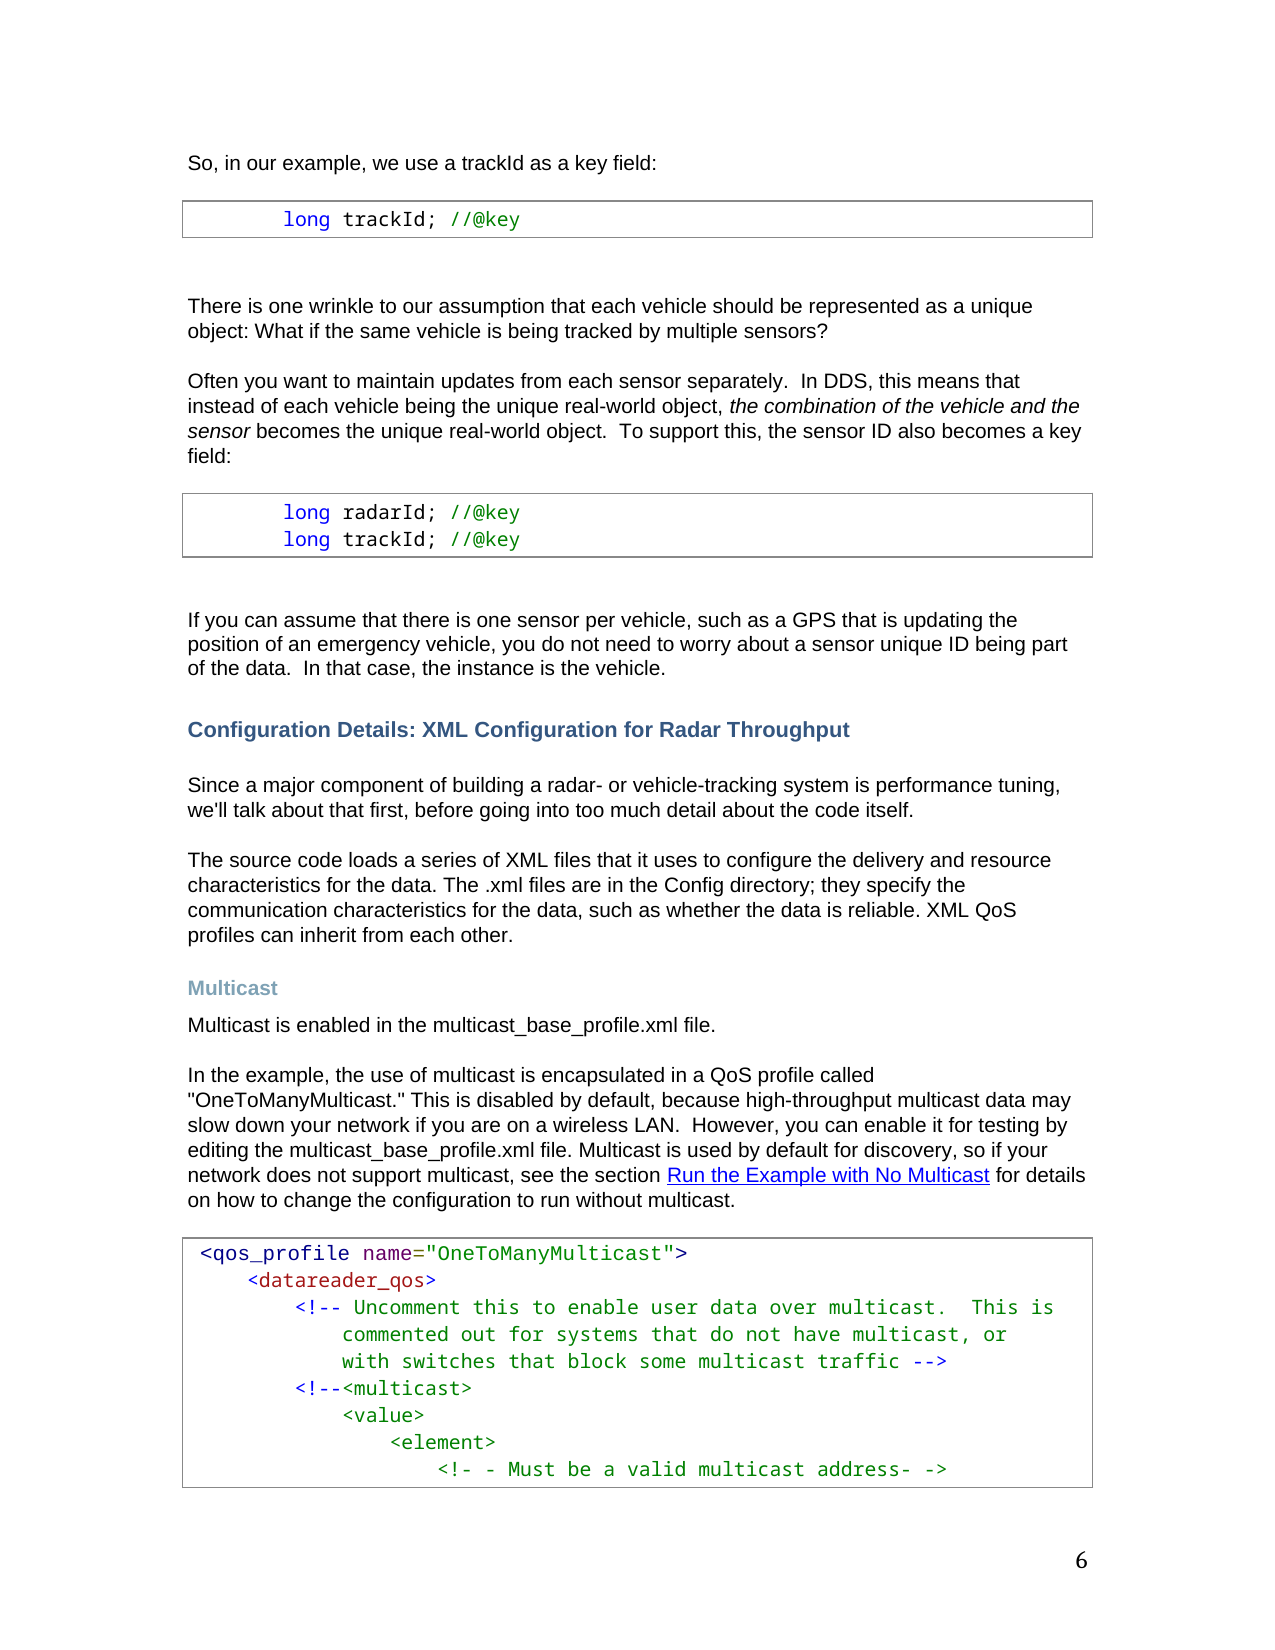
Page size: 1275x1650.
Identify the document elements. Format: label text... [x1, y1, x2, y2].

text Often you want to maintain updates from each sensor separately. In DDS, this means that instead of each vehicle being the unique real-world object, the combination of the vehicle and the sensor becomes the unique real-world object. To support this, the sensor ID also becomes a key field: [187, 367, 1087, 467]
text In the example, the use of multicast is encapsulated in a QoS profile called "OneToManyMulticast." This is disabled by default, because high-throughput multicast data may slow down your network if you are on a wireless LAN. However, you can enable it for testing by editing the multicast_base_profile.xml file. Multicast is used by default for discovery, so if your network does not support multicast, see the section Run the Example with No Multicast for details on how to change the configuration to run without multicast. [187, 1062, 1087, 1212]
text with switches that block some multicast traffic --> [187, 1347, 1087, 1374]
text <!-- Uncomment this to enable user data over multicast. This is [187, 1293, 1087, 1321]
text <!--<multicast> [187, 1374, 1087, 1401]
text long trackId; //@key [183, 202, 1092, 237]
text So, in our example, we use a trackId as a key field: [187, 150, 1087, 175]
text long trackId; //@key [183, 519, 1092, 556]
text <value> [187, 1401, 1087, 1428]
text Multicast is enabled in the multicast_base_profile.xml file. [187, 1012, 1087, 1037]
text <!- - Must be a valid multicast address- -> [183, 1450, 1092, 1487]
text long radarId; //@key [183, 494, 1092, 519]
text If you can assume that there is one sensor per vehicle, such as a GPS that is updating the position of an emergency vehicle, you do not need to worry about a sensor unique ID being part of the data. In that case, the instance is the vehicle. [187, 608, 1087, 680]
subtitle Multicast [187, 976, 1087, 1000]
subtitle Configuration Details: XML Configuration for Radar Throughput [187, 717, 1087, 742]
text <element> [187, 1428, 1087, 1450]
text Since a major component of building a radar- or vehicle-tracking system is performance tuning, we'll talk about that first, before going into too much detail about the code itself. [187, 772, 1087, 822]
text There is one wrinkle to our assumption that each vehicle should be represented as a unique object: What if the same vehicle is being tracked by multiple sensors? [187, 292, 1087, 342]
text The source code loads a series of XML files that it uses to configure the delivery and resource characteristics for the data. The .xml files are in the Config directory; they specify the communication characteristics for the data, such as whether the data is reliable. XML QoS profiles can inherit from each other. [187, 847, 1087, 947]
text commented out for systems that do not have multicast, or [187, 1321, 1087, 1347]
text <qos_profile name="OneToManyMulticast"> [183, 1239, 1092, 1267]
text <datareader_qos> [187, 1267, 1087, 1293]
